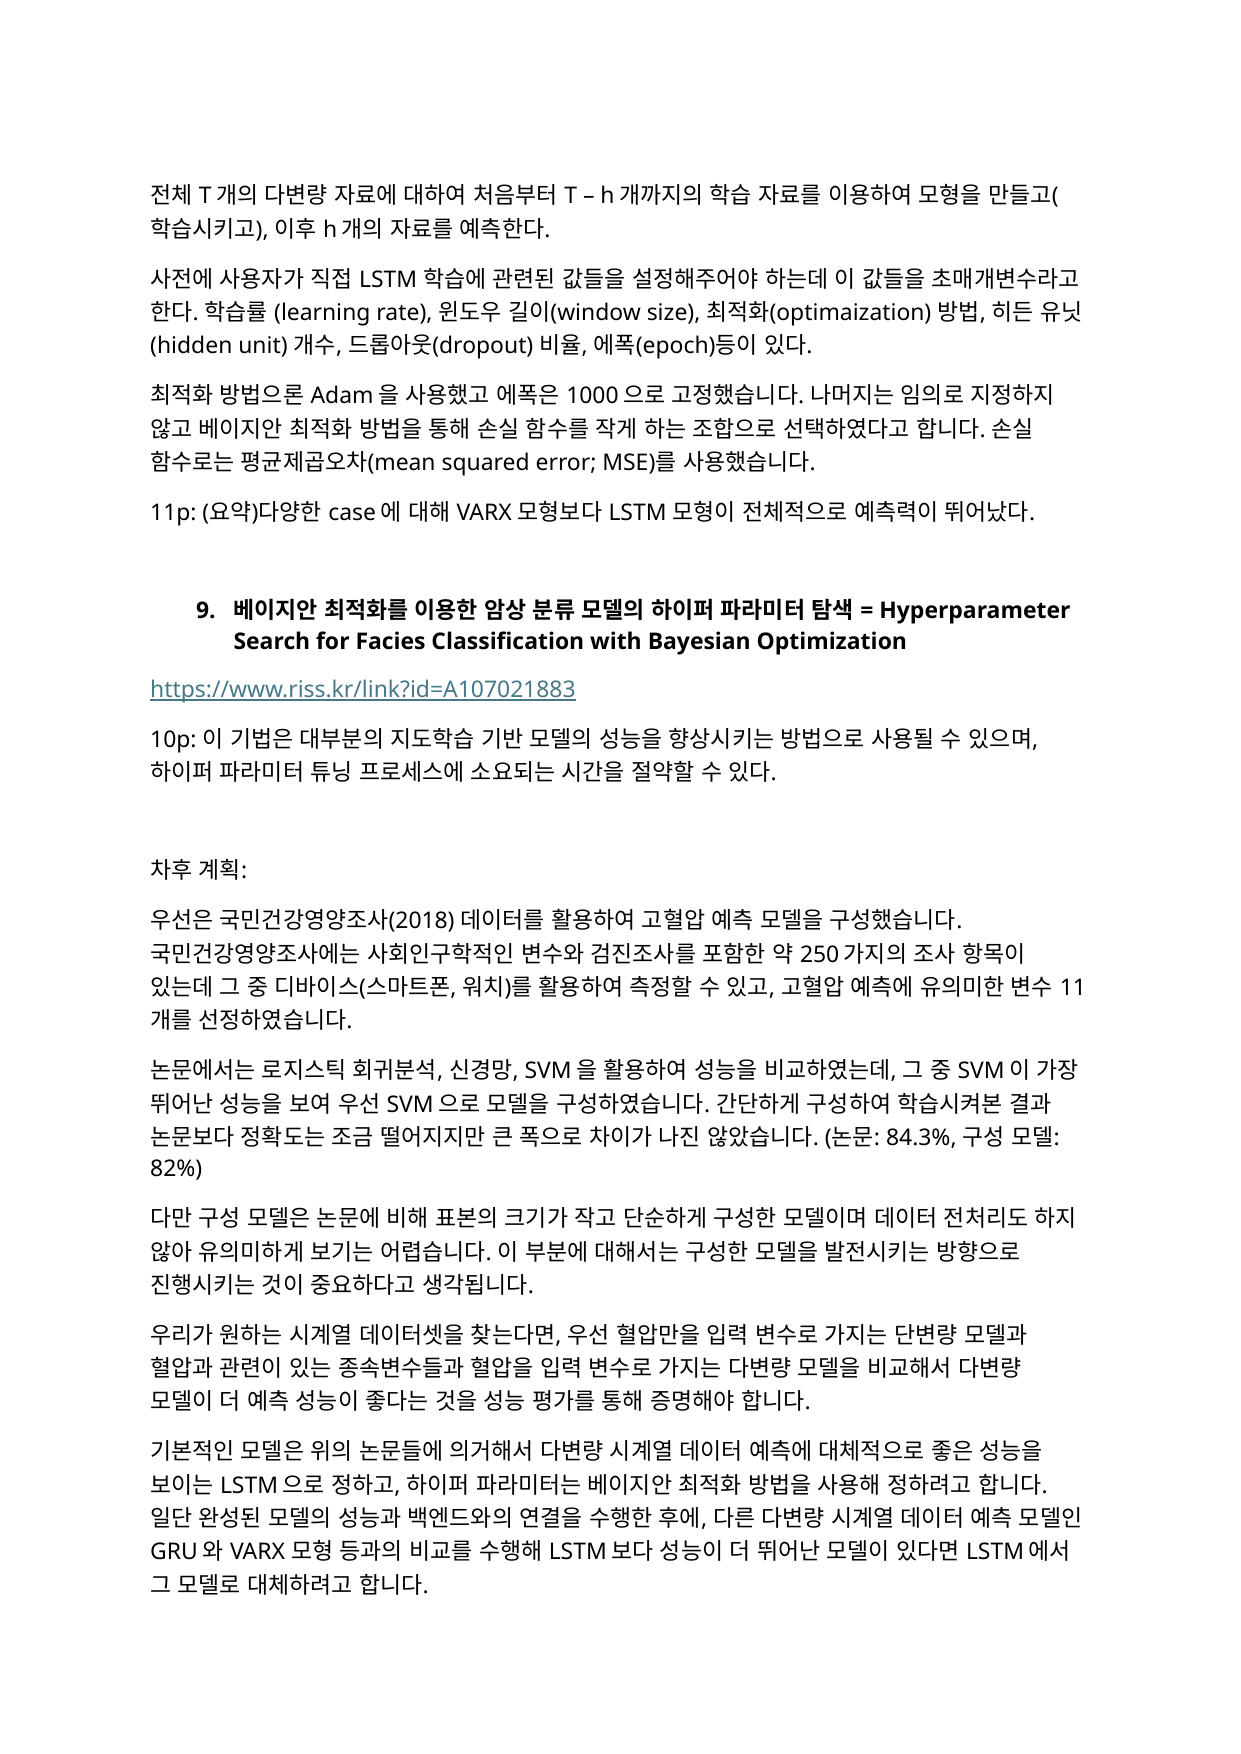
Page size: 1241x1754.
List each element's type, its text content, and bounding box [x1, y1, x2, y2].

text 11p: (요약)다양한 case에 대해 VARX 모형보다 LSTM 모형이 전체적으로 예측력이 뛰어났다. [150, 494, 1090, 527]
text 사전에 사용자가 직접 LSTM 학습에 관련된 값들을 설정해주어야 하는데 이 값들을 초매개변수라고 한다. 학습률 (learning rate), 윈도우 길이(window size), 최적화(optimaization) 방법, 히든 유닛(hidden unit) 개수, 드롭아웃(dropout) 비율, 에폭(epoch)등이 있다. [150, 261, 1090, 361]
text 차후 계획: [150, 852, 1090, 886]
text 우리가 원하는 시계열 데이터셋을 찾는다면, 우선 혈압만을 입력 변수로 가지는 단변량 모델과 혈압과 관련이 있는 종속변수들과 혈압을 입력 변수로 가지는 다변량 모델을 비교해서 다변량 모델이 더 예측 성능이 좋다는 것을 성능 평가를 통해 증명해야 합니다. [150, 1317, 1090, 1417]
text 우선은 국민건강영양조사(2018) 데이터를 활용하여 고혈압 예측 모델을 구성했습니다. 국민건강영양조사에는 사회인구학적인 변수와 검진조사를 포함한 약 250가지의 조사 항목이 있는데 그 중 디바이스(스마트폰, 워치)를 활용하여 측정할 수 있고, 고혈압 예측에 유의미한 변수 11개를 선정하였습니다. [150, 902, 1090, 1036]
text 기본적인 모델은 위의 논문들에 의거해서 다변량 시계열 데이터 예측에 대체적으로 좋은 성능을 보이는 LSTM으로 정하고, 하이퍼 파라미터는 베이지안 최적화 방법을 사용해 정하려고 합니다. 일단 완성된 모델의 성능과 백엔드와의 연결을 수행한 후에, 다른 다변량 시계열 데이터 예측 모델인 GRU와 VARX 모형 등과의 비교를 수행해 LSTM보다 성능이 더 뛰어난 모델이 있다면 LSTM에서 그 모델로 대체하려고 합니다. [150, 1433, 1090, 1600]
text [150, 177, 1090, 244]
text https://www.riss.kr/link?id=A107021883 [150, 673, 1090, 704]
text 최적화 방법으론 Adam을 사용했고 에폭은 1000으로 고정했습니다. 나머지는 임의로 지정하지 않고 베이지안 최적화 방법을 통해 손실 함수를 작게 하는 조합으로 선택하였다고 합니다. 손실 함수로는 평균제곱오차(mean squared error; MSE)를 사용했습니다. [150, 377, 1090, 477]
list 베이지안 최적화를 이용한 암상 분류 모델의 하이퍼 파라미터 탐색 = Hyperparameter Search for Facies Classification with Bayesian Optimization [196, 592, 1090, 656]
text 다만 구성 모델은 논문에 비해 표본의 크기가 작고 단순하게 구성한 모델이며 데이터 전처리도 하지 않아 유의미하게 보기는 어렵습니다. 이 부분에 대해서는 구성한 모델을 발전시키는 방향으로 진행시키는 것이 중요하다고 생각됩니다. [150, 1200, 1090, 1300]
text 논문에서는 로지스틱 회귀분석, 신경망, SVM을 활용하여 성능을 비교하였는데, 그 중 SVM이 가장 뛰어난 성능을 보여 우선 SVM으로 모델을 구성하였습니다. 간단하게 구성하여 학습시켜본 결과 논문보다 정확도는 조금 떨어지지만 큰 폭으로 차이가 나진 않았습니다. (논문: 84.3%, 구성 모델: 82%) [150, 1052, 1090, 1183]
text 10p: 이 기법은 대부분의 지도학습 기반 모델의 성능을 향상시키는 방법으로 사용될 수 있으며, 하이퍼 파라미터 튜닝 프로세스에 소요되는 시간을 절약할 수 있다. [150, 721, 1090, 788]
